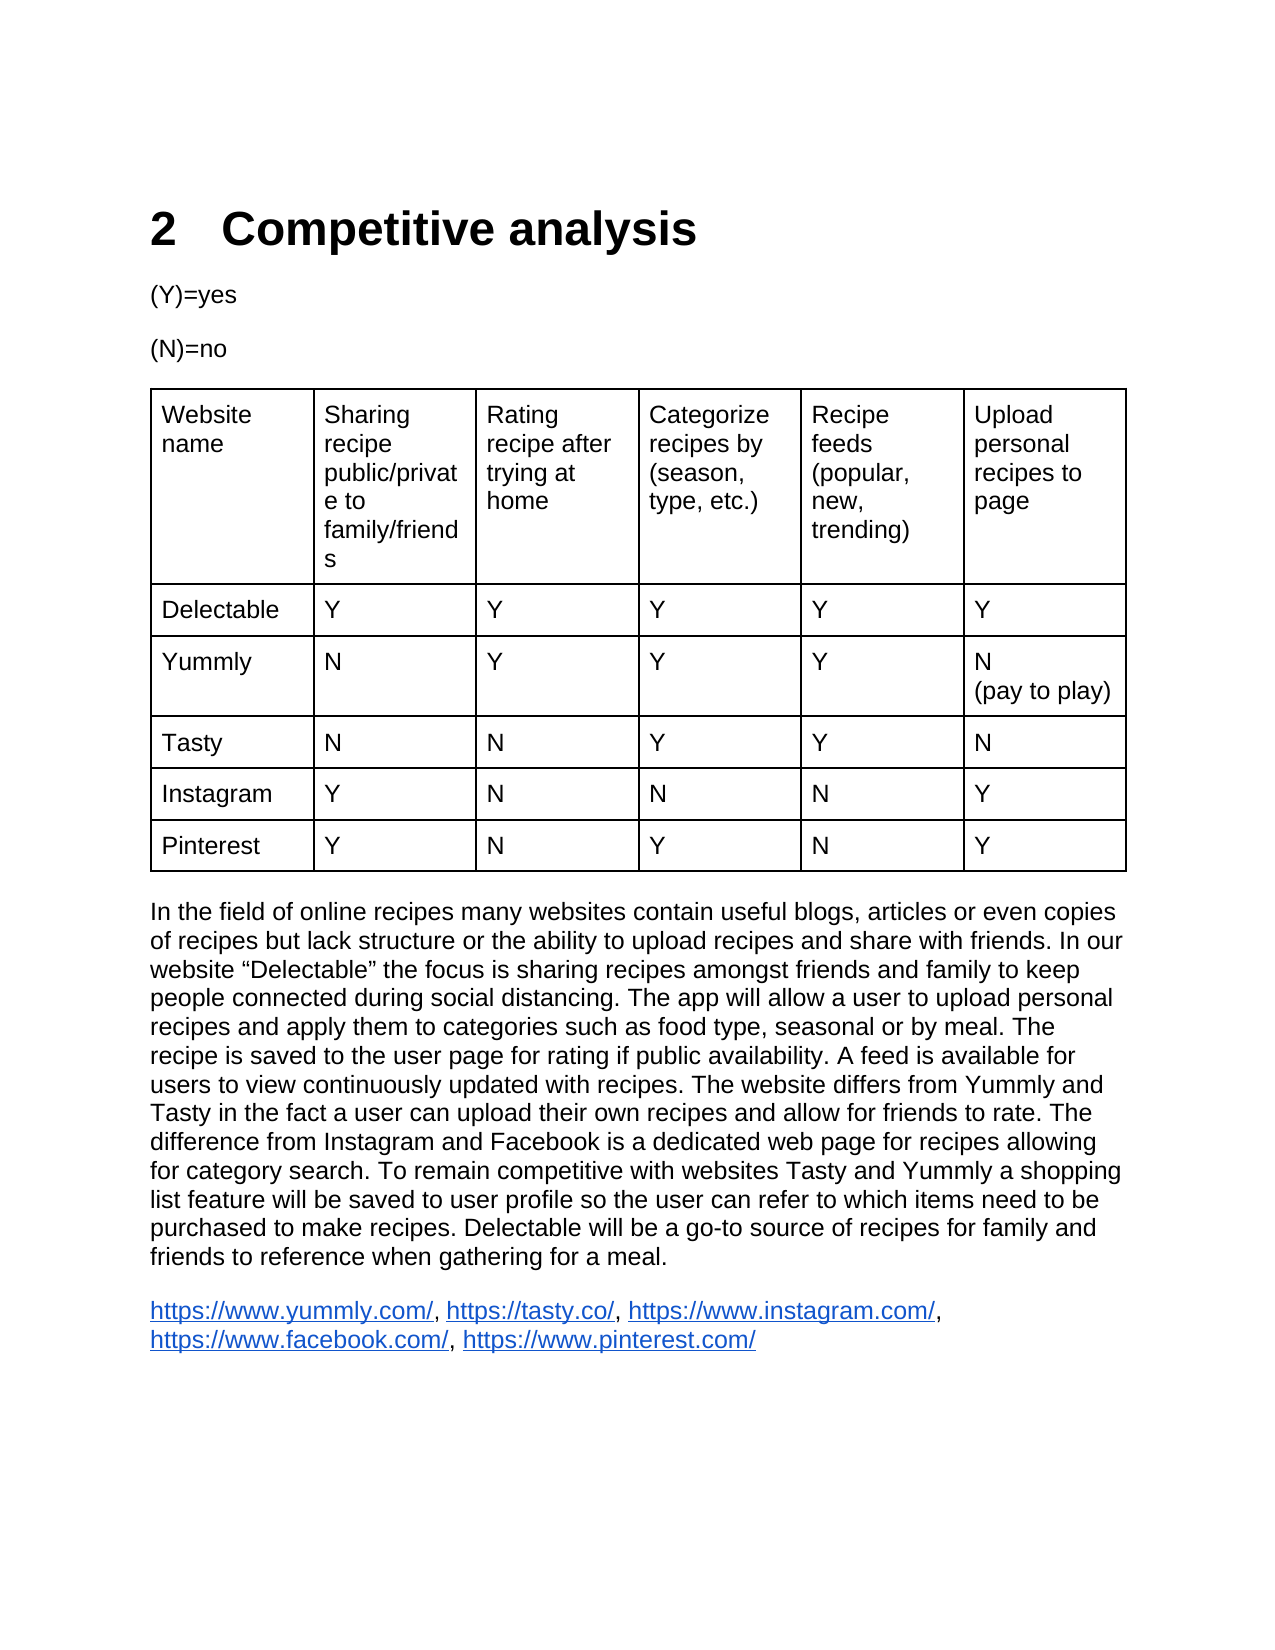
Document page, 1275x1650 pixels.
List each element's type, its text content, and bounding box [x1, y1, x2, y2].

table_cell Delectable [152, 585, 313, 635]
table_cell Y [965, 585, 1125, 635]
table_cell Y [965, 821, 1125, 870]
text https://www.yummly.com/, https://tasty.co/, https://www.instagram.com/, https://www.facebook.com/, https://www.pinterest.com/ [150, 1296, 1125, 1353]
table_cell Pinterest [152, 821, 313, 870]
table_cell Y [640, 717, 800, 767]
table_cell Y [640, 821, 800, 870]
table_cell Instagram [152, 769, 313, 818]
table_cell N [640, 769, 800, 818]
table_header Recipe feeds (popular, new, trending) [802, 390, 963, 583]
table_header Website name [152, 390, 313, 583]
table_header Categorize recipes by (season, type, etc.) [640, 390, 800, 583]
text (Y)=yes [150, 280, 1125, 309]
table_cell Y [315, 769, 475, 818]
table_cell N [477, 821, 638, 870]
subtitle 2 Competitive analysis [150, 200, 1125, 255]
table_cell N [477, 717, 638, 767]
table_cell N [965, 717, 1125, 767]
table_cell Y [640, 637, 800, 715]
table_cell Yummly [152, 637, 313, 715]
table_cell N [802, 769, 963, 818]
table_cell Y [640, 585, 800, 635]
text (N)=no [150, 334, 1125, 363]
table_cell Y [965, 769, 1125, 818]
table_cell N (pay to play) [965, 637, 1125, 715]
table_cell N [477, 769, 638, 818]
table_cell Y [315, 585, 475, 635]
table_header Sharing recipe public/private to family/friends [315, 390, 475, 583]
table_cell Y [477, 637, 638, 715]
table_cell N [315, 637, 475, 715]
table_cell N [315, 717, 475, 767]
table_cell Y [477, 585, 638, 635]
table_cell N [802, 821, 963, 870]
table_cell Y [802, 585, 963, 635]
table_header Upload personal recipes to page [965, 390, 1125, 583]
table_cell Tasty [152, 717, 313, 767]
table_cell Y [315, 821, 475, 870]
text In the field of online recipes many websites contain useful blogs, articles or even copies of recipes but lack structure or the ability to upload recipes and share with friends. In our website “Delectable” the focus is sharing recipes amongst friends and family to keep people connected during social distancing. The app will allow a user to upload personal recipes and apply them to categories such as food type, seasonal or by meal. The recipe is saved to the user page for rating if public availability. A feed is available for users to view continuously updated with recipes. The website differs from Yummly and Tasty in the fact a user can upload their own recipes and allow for friends to rate. The difference from Instagram and Facebook is a dedicated web page for recipes allowing for category search. To remain competitive with websites Tasty and Yummly a shopping list feature will be saved to user profile so the user can refer to which items need to be purchased to make recipes. Delectable will be a go-to source of recipes for family and friends to reference when gathering for a meal. [150, 897, 1125, 1271]
table_cell Y [802, 717, 963, 767]
table_cell Y [802, 637, 963, 715]
table_header Rating recipe after trying at home [477, 390, 638, 583]
